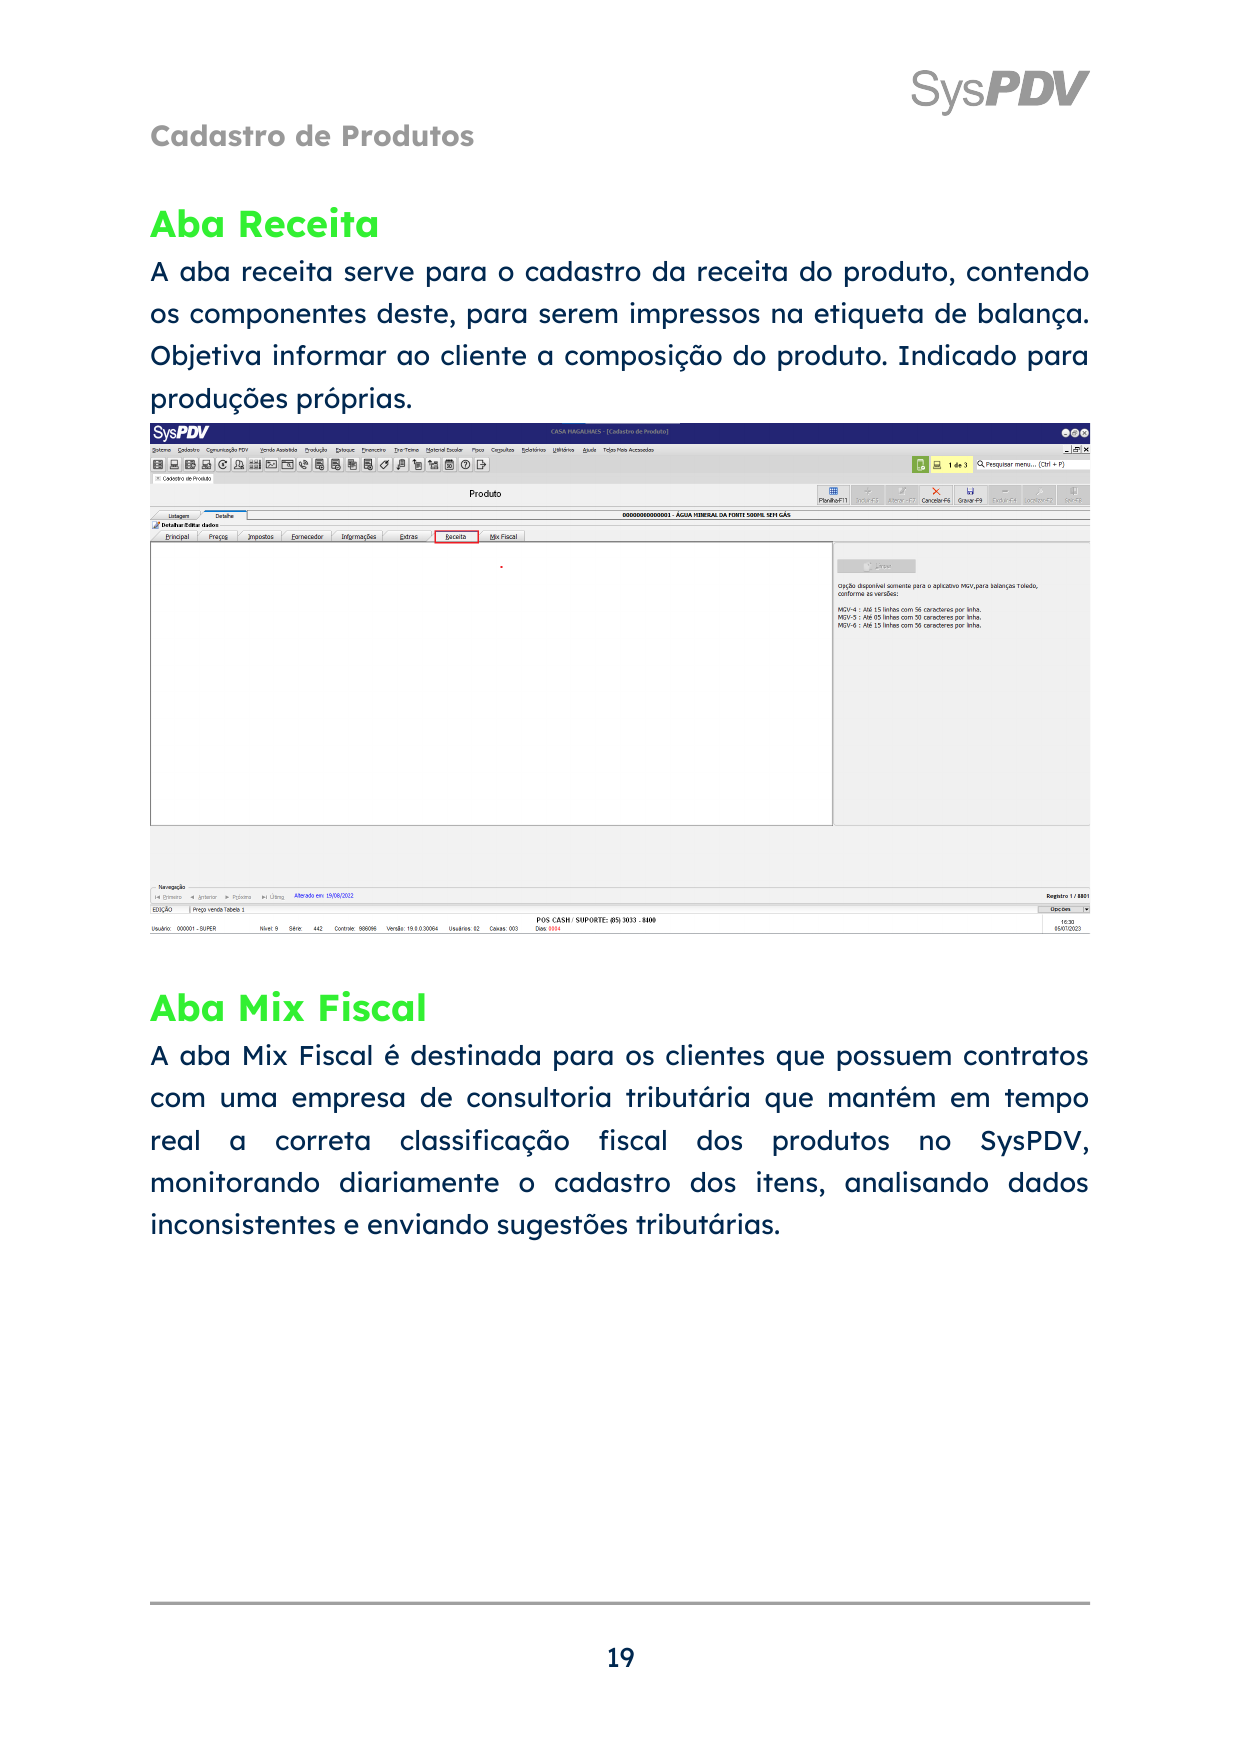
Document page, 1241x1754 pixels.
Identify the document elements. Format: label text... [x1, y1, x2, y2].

picture [911, 70, 1091, 116]
text A aba receita serve para o cadastro da receita do produto, contendo os componentes deste, para serem impressos na etiqueta de balança. Objetiva informar ao cliente a composição do produto. Indicado para produções próprias. [150, 254, 1090, 415]
subtitle Aba Mix Fiscal [150, 984, 1090, 1031]
text A aba Mix Fiscal é destinada para os clientes que possuem contratos com uma empresa de consultoria tributária que mantém em tempo real a correta classificação fiscal dos produtos no SysPDV, monitorando diariamente o cadastro dos itens, analisando dados inconsistentes e enviando sugestões tributárias. [150, 1038, 1090, 1241]
picture [150, 423, 1091, 934]
subtitle Aba Receita [150, 200, 1090, 247]
